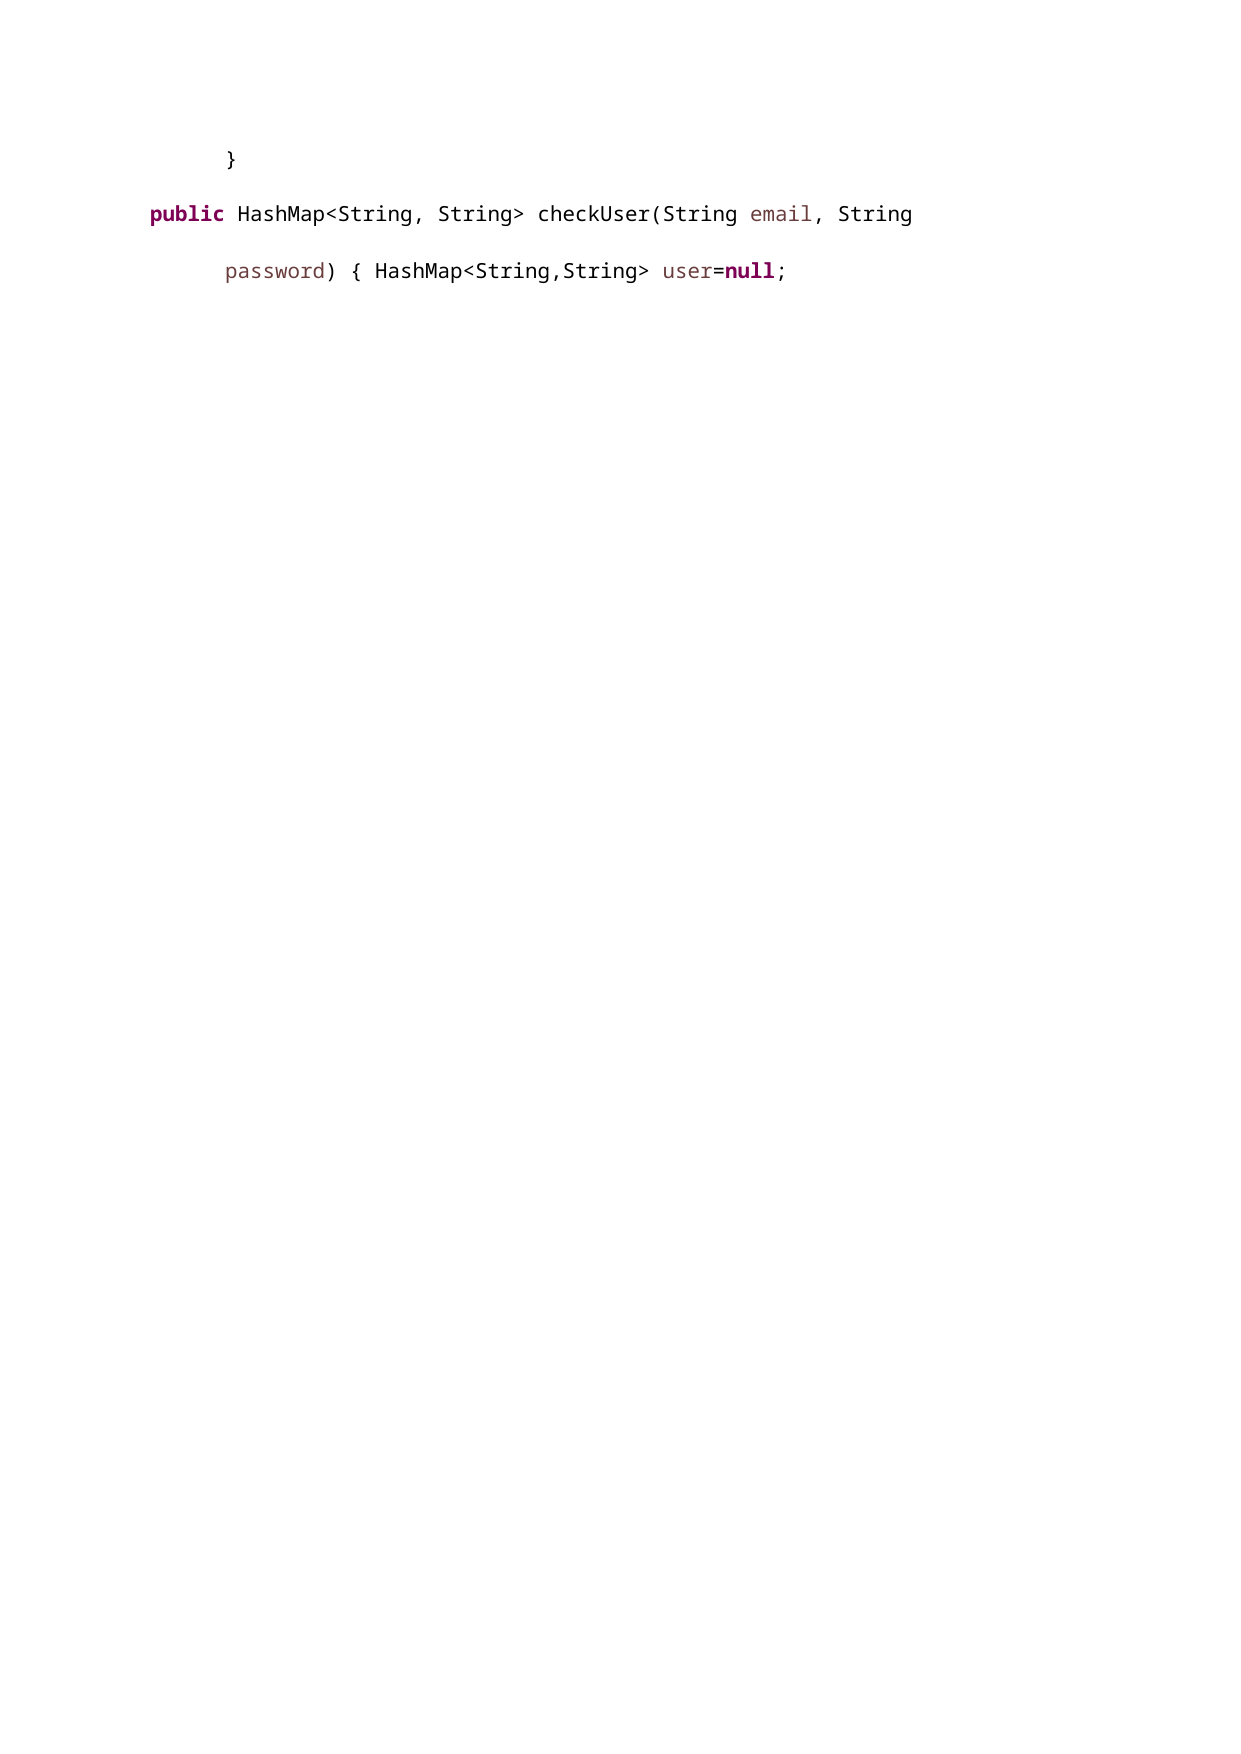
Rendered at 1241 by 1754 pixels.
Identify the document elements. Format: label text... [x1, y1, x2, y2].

text public HashMap<String, String> checkUser(String email, String password) { HashMap<String,String> user=null; [150, 199, 988, 285]
text } [225, 144, 1103, 172]
